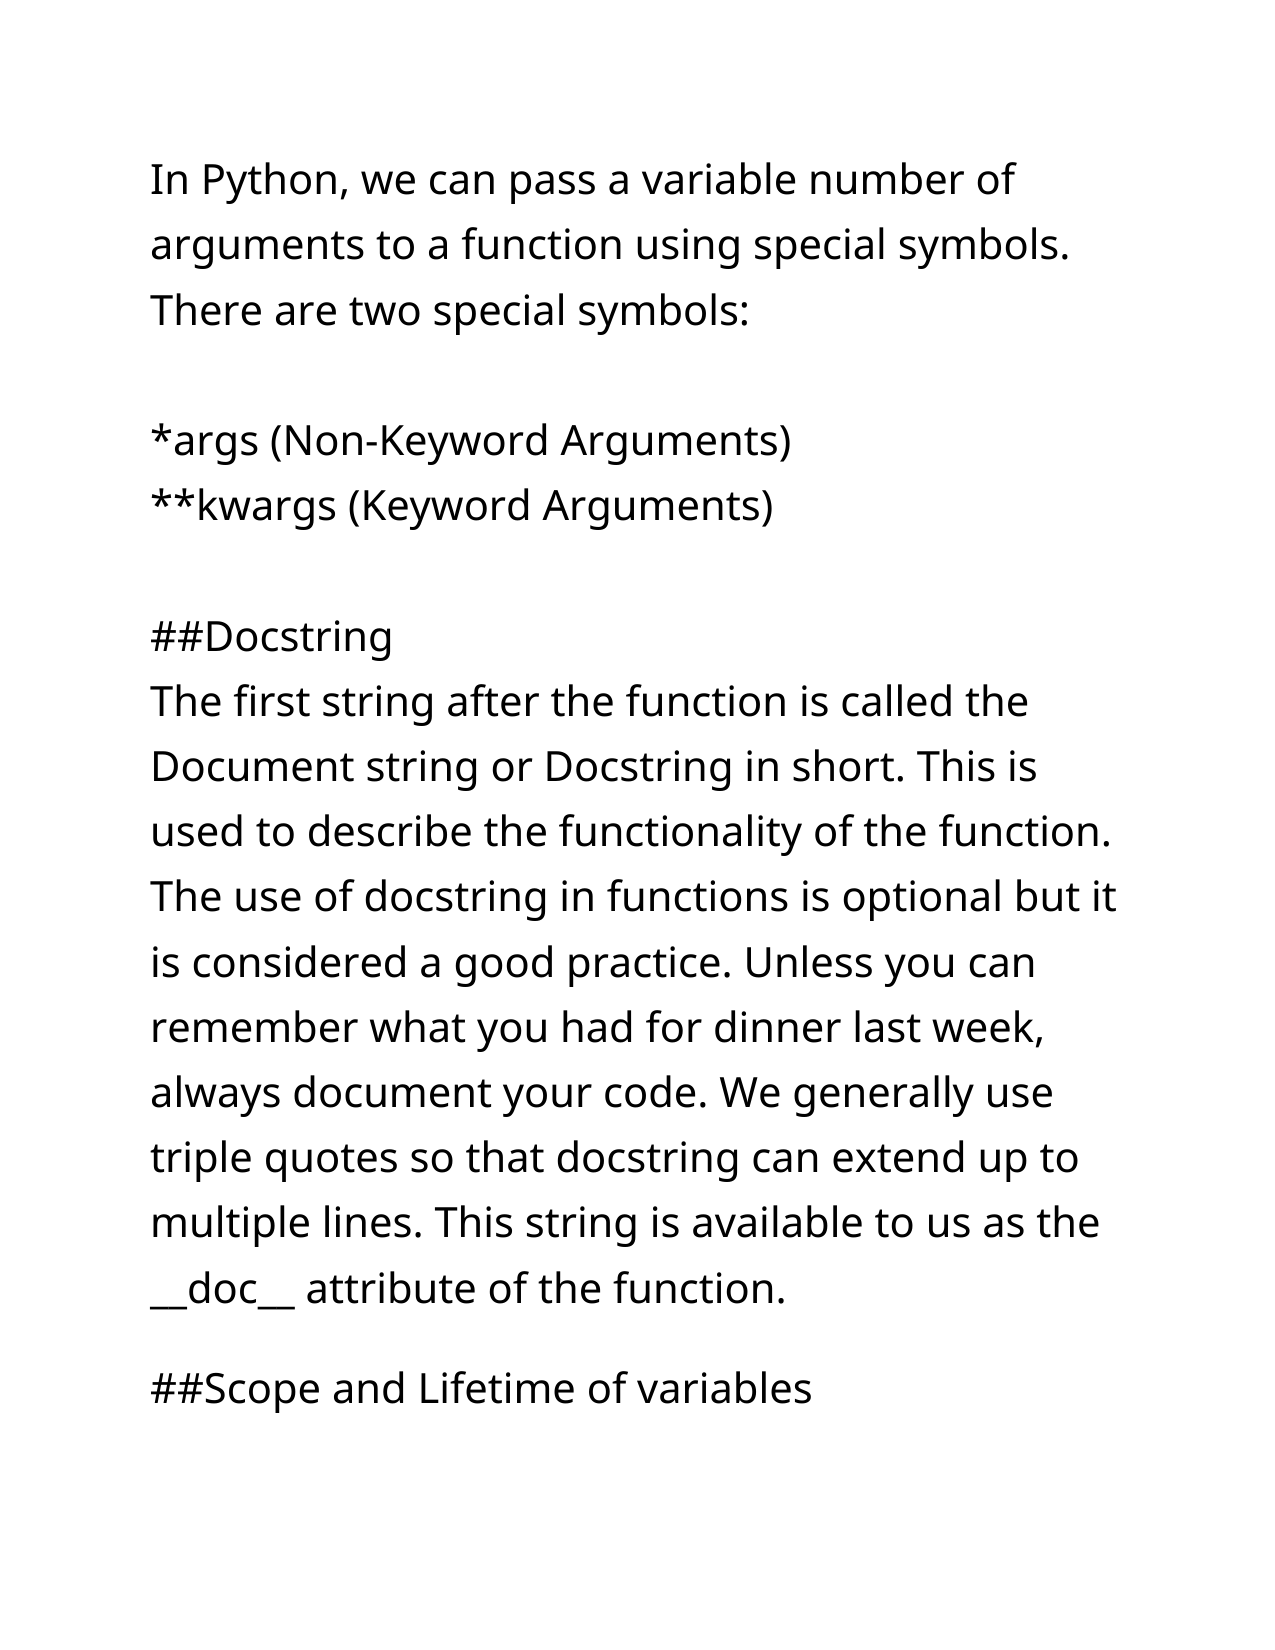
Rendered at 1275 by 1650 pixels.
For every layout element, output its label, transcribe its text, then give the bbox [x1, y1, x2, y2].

text *args (Non-Keyword Arguments) [150, 411, 1125, 468]
text The first string after the function is called the Document string or Docstring in short. This is used to describe the functionality of the function. [150, 672, 1125, 859]
text ##Docstring [150, 606, 1125, 663]
text **kwargs (Keyword Arguments) [150, 476, 1125, 533]
text always document your code. We generally use triple quotes so that docstring can extend up to multiple lines. This string is available to us as the [150, 1063, 1125, 1250]
text ##Scope and Lifetime of variables [150, 1358, 1125, 1415]
text __doc__ attribute of the function. [150, 1258, 1125, 1315]
text The use of docstring in functions is optional but it is considered a good practice. Unless you can remember what you had for dinner last week, [150, 867, 1125, 1054]
text In Python, we can pass a variable number of arguments to a function using special symbols. There are two special symbols: [150, 150, 1125, 337]
